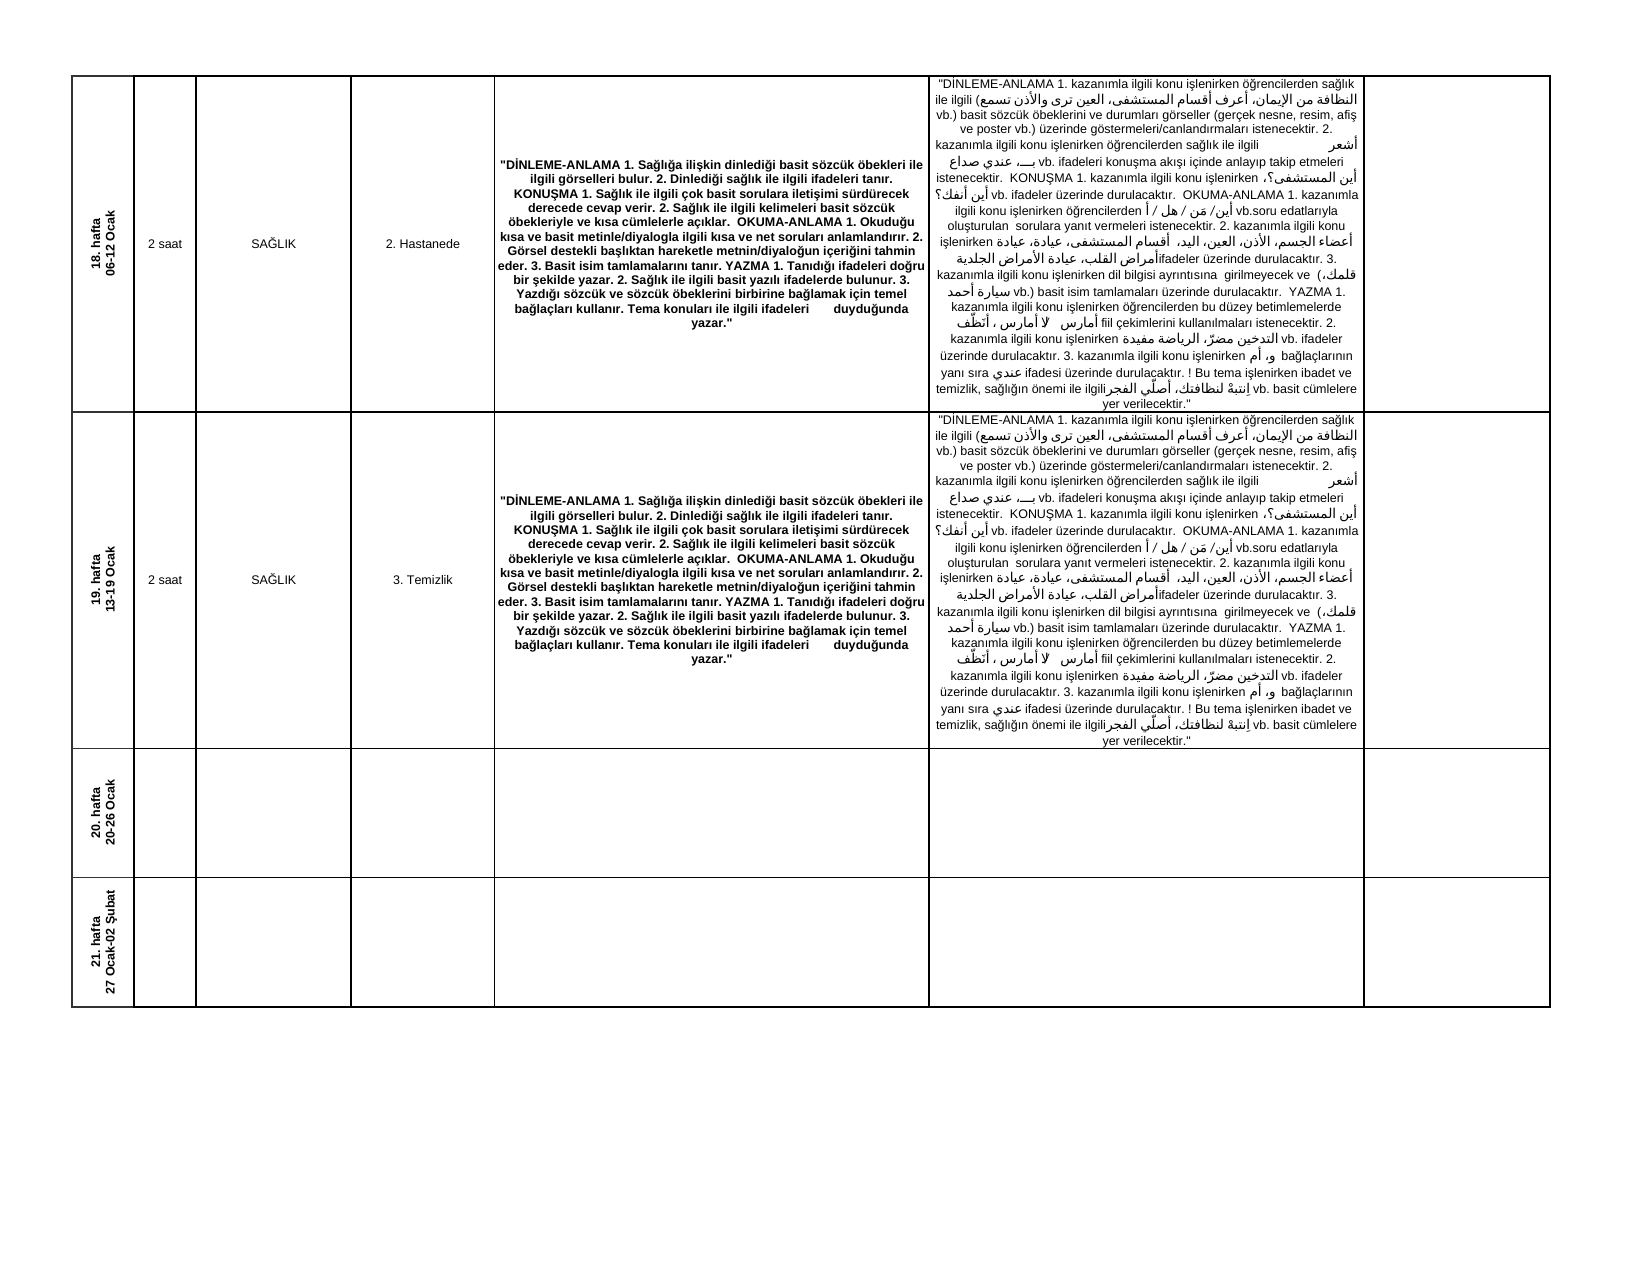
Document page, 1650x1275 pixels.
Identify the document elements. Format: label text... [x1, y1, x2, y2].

table_cell [1365, 749, 1549, 877]
table_cell 20. hafta 20-26 Ocak [73, 749, 133, 877]
table_cell 21. hafta 27 Ocak-02 Şubat [73, 878, 133, 1006]
table_cell [135, 749, 195, 877]
table_cell [1365, 413, 1549, 747]
table_cell [352, 749, 494, 877]
table_cell [930, 878, 1363, 1006]
table_cell SAĞLIK [197, 413, 350, 747]
table_cell 2 saat [135, 413, 195, 747]
table_cell [495, 878, 928, 1006]
table_cell 19. hafta 13-19 Ocak [73, 413, 133, 747]
table_cell [197, 878, 350, 1006]
table_cell 3. Temizlik [352, 413, 494, 747]
table_cell [1365, 77, 1549, 411]
table_cell [352, 878, 494, 1006]
table_cell 2. Hastanede [352, 77, 494, 411]
table_cell [495, 749, 928, 877]
table_cell SAĞLIK [197, 77, 350, 411]
table_cell [1365, 878, 1549, 1006]
table_cell 2 saat [135, 77, 195, 411]
table_cell [197, 749, 350, 877]
table_cell 18. hafta 06-12 Ocak [73, 77, 133, 411]
table_cell [930, 749, 1363, 877]
table_cell [135, 878, 195, 1006]
